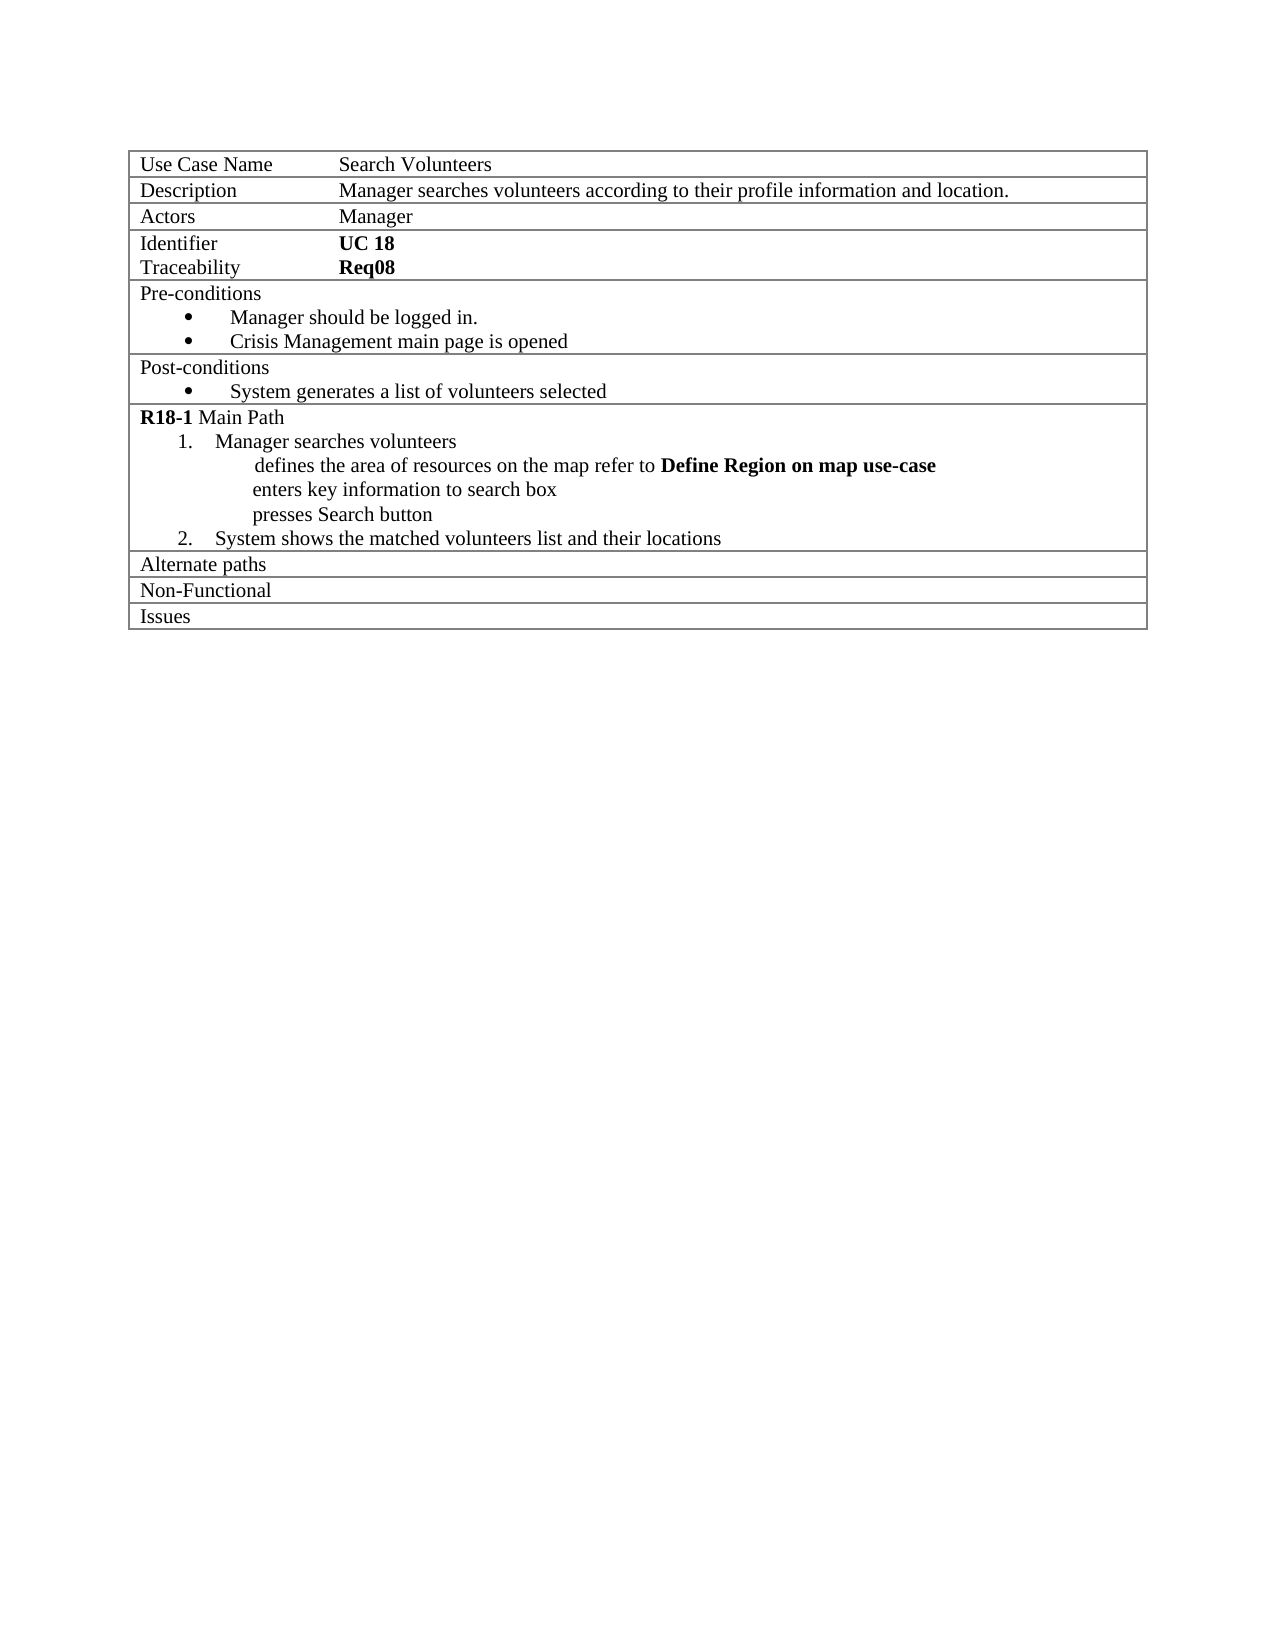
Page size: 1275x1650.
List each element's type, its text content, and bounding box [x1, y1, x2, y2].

table_cell Req08 [327, 255, 1146, 279]
table_cell Pre-conditions Manager should be logged in. Crisis Management main page is opened [130, 281, 1146, 353]
table_cell Manager [327, 204, 1146, 228]
table_cell Post-conditions System generates a list of volunteers selected [130, 355, 1146, 403]
table_cell Actors [130, 204, 327, 228]
table_cell Identifier [130, 231, 327, 254]
table_header Use Case Name [130, 152, 327, 176]
table_cell UC 18 [327, 231, 1146, 254]
table_header Search Volunteers [327, 152, 1146, 176]
table_cell Traceability [130, 255, 327, 279]
table_cell Issues [130, 604, 1146, 628]
table_cell Alternate paths [130, 552, 1146, 576]
table_cell Manager searches volunteers according to their profile information and location. [327, 178, 1146, 202]
table_cell R18-1 Main Path Manager searches volunteers defines the area of resources on the map refer to Define Region on map use-case enters key information to search box presses Search button System shows the matched volunteers list and their locations [130, 405, 1146, 549]
table_cell Description [130, 178, 327, 202]
table_cell Non-Functional [130, 578, 1146, 602]
